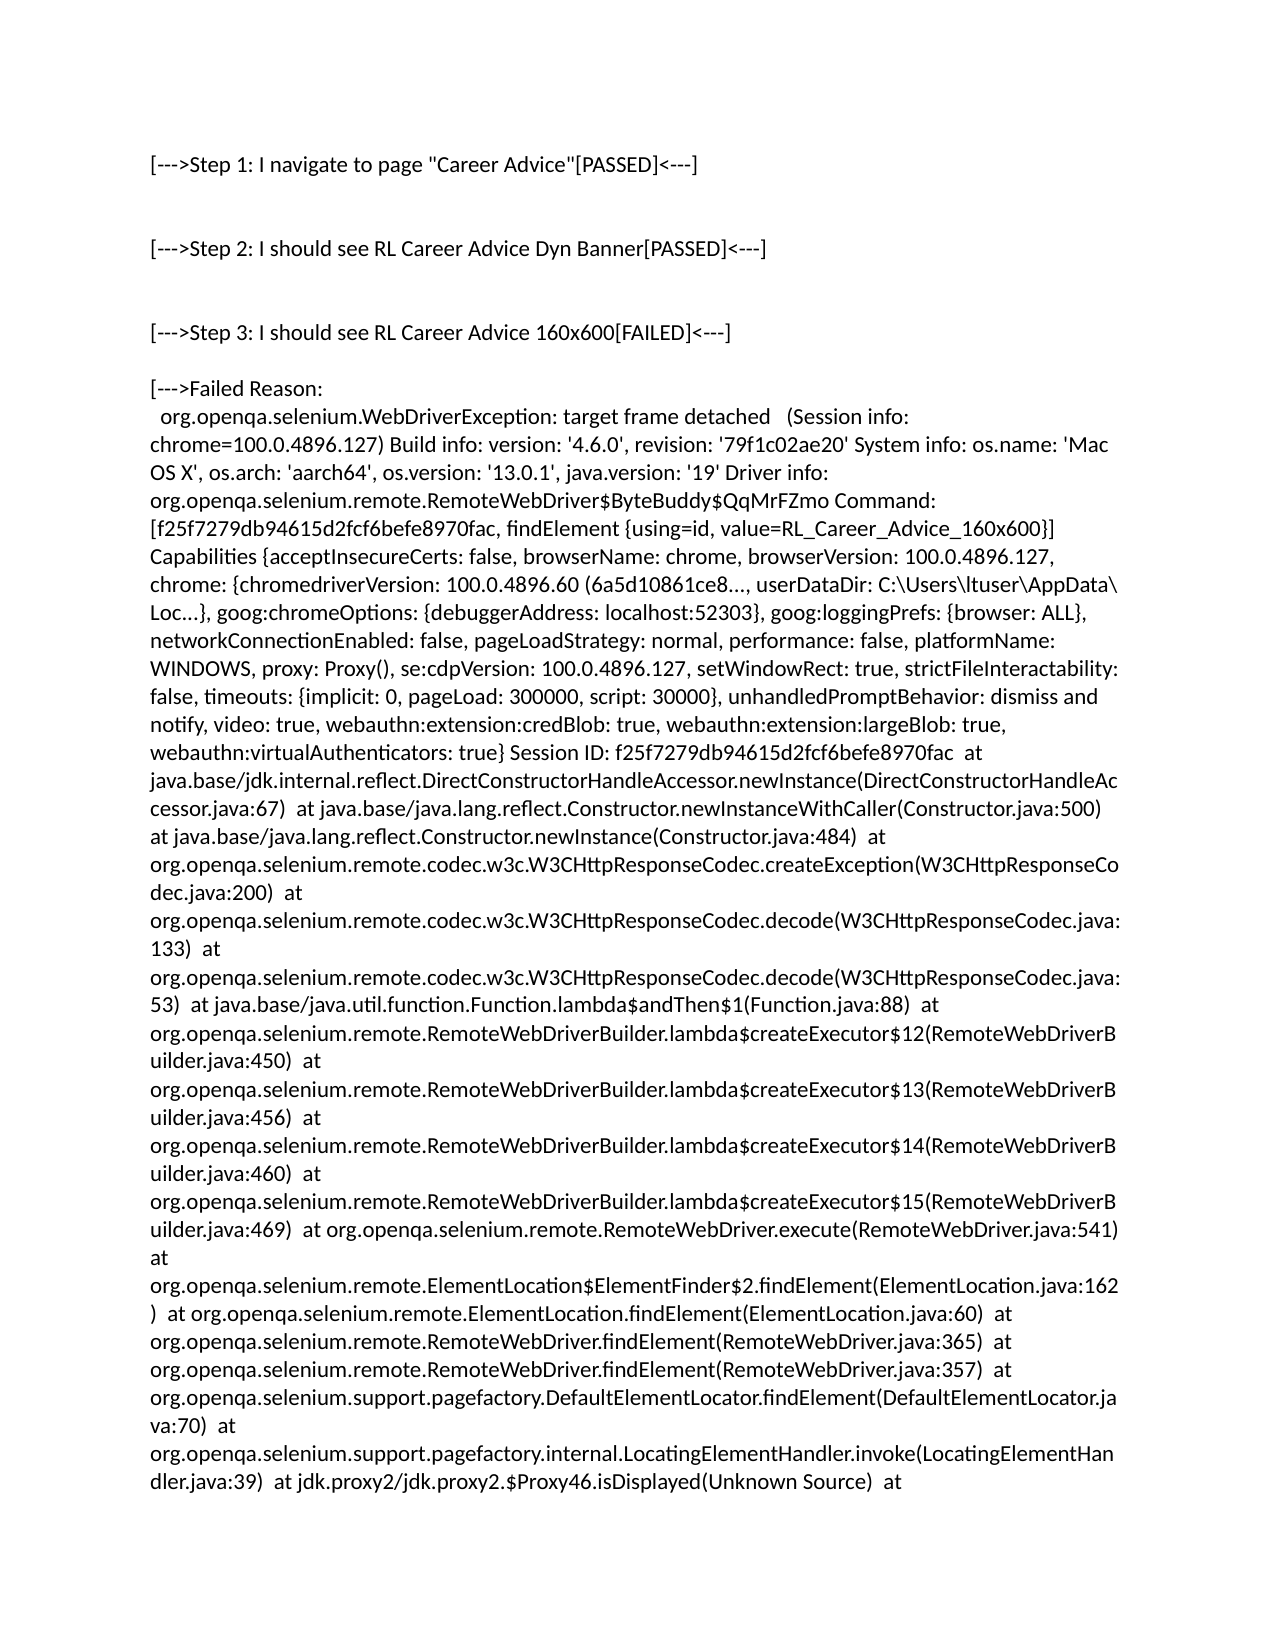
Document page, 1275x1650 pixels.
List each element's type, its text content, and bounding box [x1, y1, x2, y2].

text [150, 457, 1125, 1478]
text [--->Step 2: I should see RL Career Advice Dyn Banner[PASSED]<---] [150, 286, 1125, 354]
text [--->Step 1: I navigate to page "Career Advice"[PASSED]<---] [150, 184, 1125, 252]
